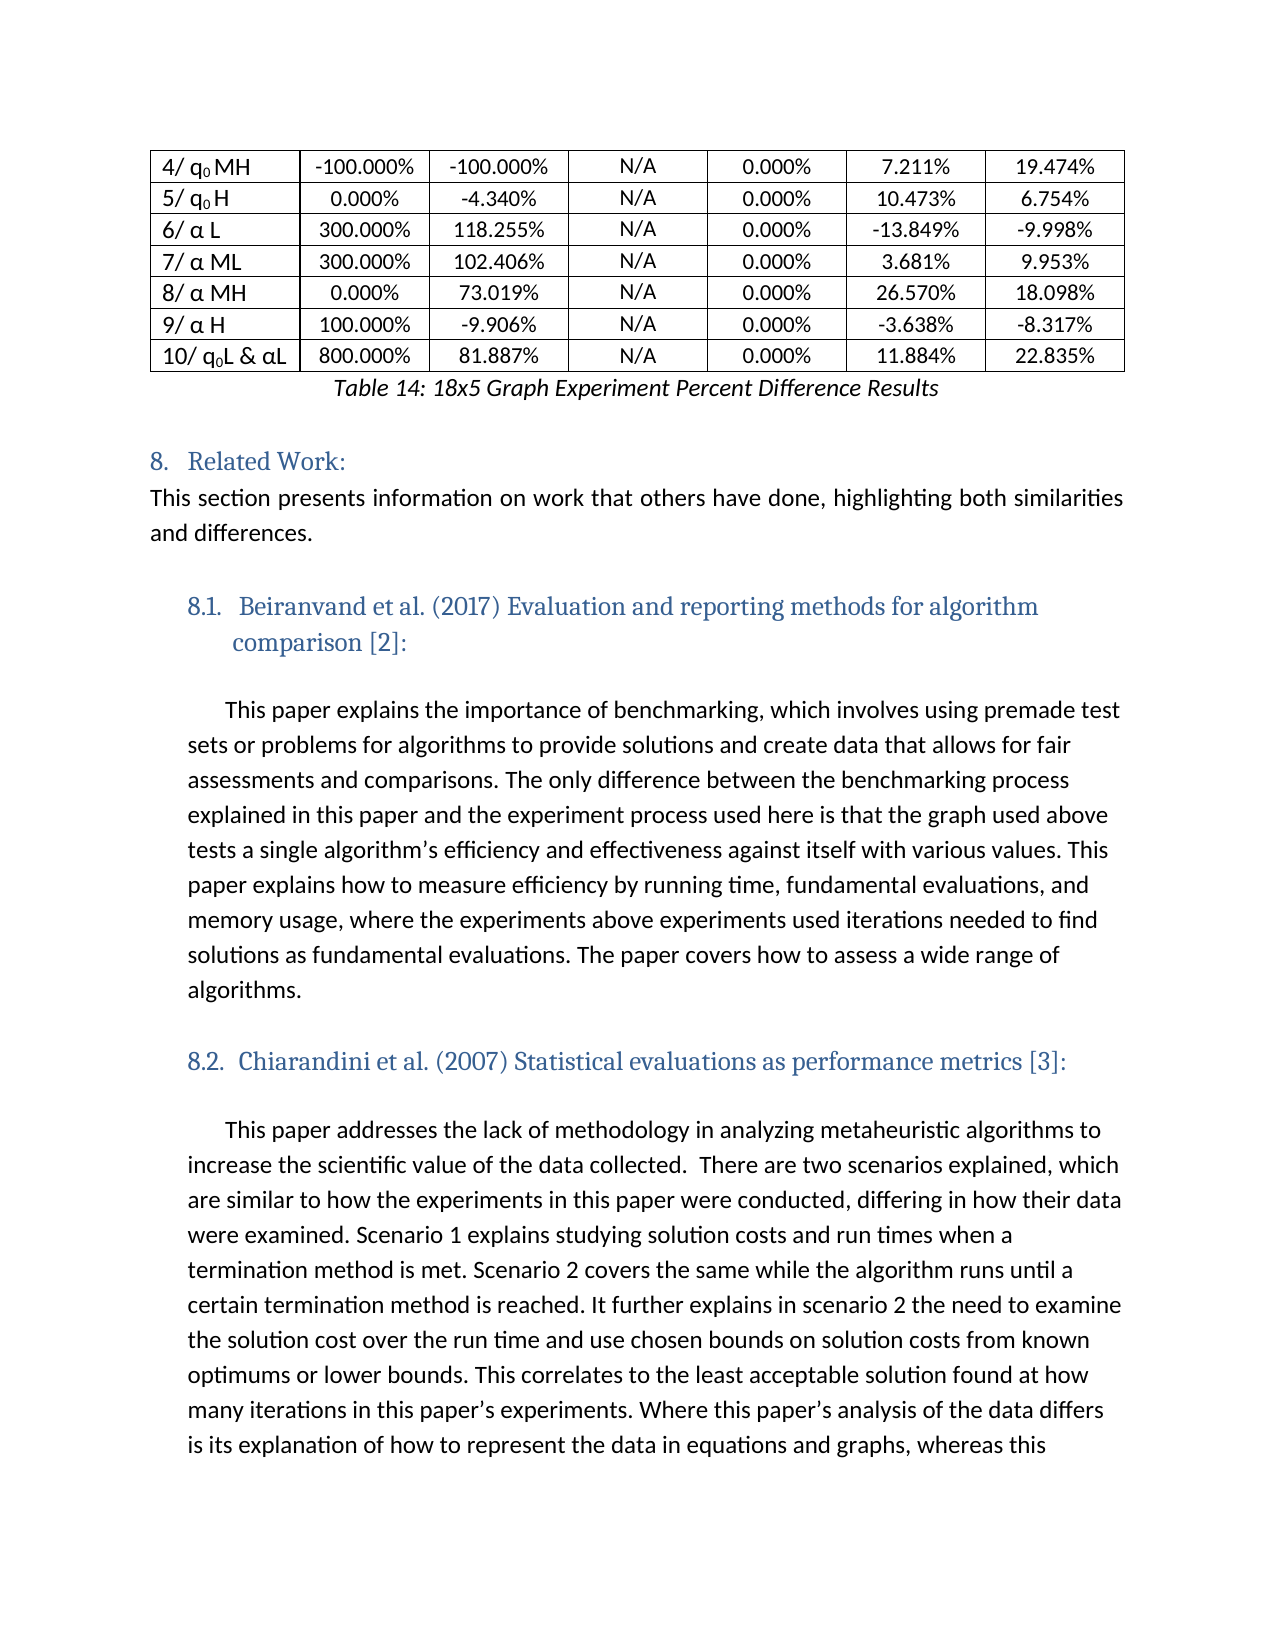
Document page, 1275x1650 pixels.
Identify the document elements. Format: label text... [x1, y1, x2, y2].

table_cell N/A [569, 151, 707, 182]
text This paper explains the importance of benchmarking, which involves using premade test sets or problems for algorithms to provide solutions and create data that allows for fair assessments and comparisons. The only difference between the benchmarking process explained in this paper and the experiment process used here is that the graph used above tests a single algorithm’s efficiency and effectiveness against itself with various values. This paper explains how to measure efficiency by running time, fundamental evaluations, and memory usage, where the experiments above experiments used iterations needed to find solutions as fundamental evaluations. The paper covers how to assess a wide range of algorithms. [187, 695, 1125, 1005]
table_cell -9.906% [430, 309, 568, 339]
table_cell -100.000% [301, 151, 429, 182]
table_cell 118.255% [430, 214, 568, 245]
table_cell 300.000% [301, 246, 429, 276]
table_cell N/A [569, 214, 707, 245]
table_cell 0.000% [301, 277, 429, 308]
table_cell 0.000% [708, 183, 846, 213]
table_cell -8.317% [986, 309, 1124, 339]
table_cell 10.473% [847, 183, 985, 213]
table_cell 9/ α H [151, 309, 299, 339]
table_cell N/A [569, 340, 707, 371]
table_cell -3.638% [847, 309, 985, 339]
table_cell -9.998% [986, 214, 1124, 245]
subtitle Beiranvand et al. (2017) Evaluation and reporting methods for algorithm comparison [2]: [187, 591, 1125, 658]
table_cell 0.000% [708, 340, 846, 371]
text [187, 1114, 1125, 1459]
table_cell 800.000% [301, 340, 429, 371]
text This section presents information on work that others have done, highlighting both similarities and differences. [150, 482, 1125, 547]
table_cell N/A [569, 277, 707, 308]
subtitle Chiarandini et al. (2007) Statistical evaluations as performance metrics [3]: [187, 1046, 1125, 1077]
table_cell 0.000% [708, 214, 846, 245]
table_cell 8/ α MH [151, 277, 299, 308]
table_cell 9.953% [986, 246, 1124, 276]
table_cell 0.000% [708, 246, 846, 276]
table_cell 7/ α ML [151, 246, 299, 276]
table_cell 100.000% [301, 309, 429, 339]
table_cell 6.754% [986, 183, 1124, 213]
table_cell -100.000% [430, 151, 568, 182]
table_cell 3.681% [847, 246, 985, 276]
text Table 14: 18x5 Graph Experiment Percent Difference Results [150, 372, 1125, 402]
table_cell 81.887% [430, 340, 568, 371]
table_cell 19.474% [986, 151, 1124, 182]
table_cell 22.835% [986, 340, 1124, 371]
table_cell 26.570% [847, 277, 985, 308]
table_cell 0.000% [708, 151, 846, 182]
table_cell -4.340% [430, 183, 568, 213]
table_cell 11.884% [847, 340, 985, 371]
table_cell 6/ α L [151, 214, 299, 245]
table_cell 0.000% [708, 277, 846, 308]
table_cell 5/ q0 H [151, 183, 299, 213]
table_cell 7.211% [847, 151, 985, 182]
table_cell 18.098% [986, 277, 1124, 308]
table_cell 4/ q0 MH [151, 151, 299, 182]
table_cell 73.019% [430, 277, 568, 308]
table_cell 0.000% [301, 183, 429, 213]
subtitle Related Work: [150, 446, 1125, 477]
table_cell 300.000% [301, 214, 429, 245]
table_cell 10/ q0L & αL [151, 340, 299, 371]
table_cell N/A [569, 246, 707, 276]
table_cell N/A [569, 183, 707, 213]
table_cell N/A [569, 309, 707, 339]
table_cell -13.849% [847, 214, 985, 245]
table_cell 102.406% [430, 246, 568, 276]
table_cell 0.000% [708, 309, 846, 339]
